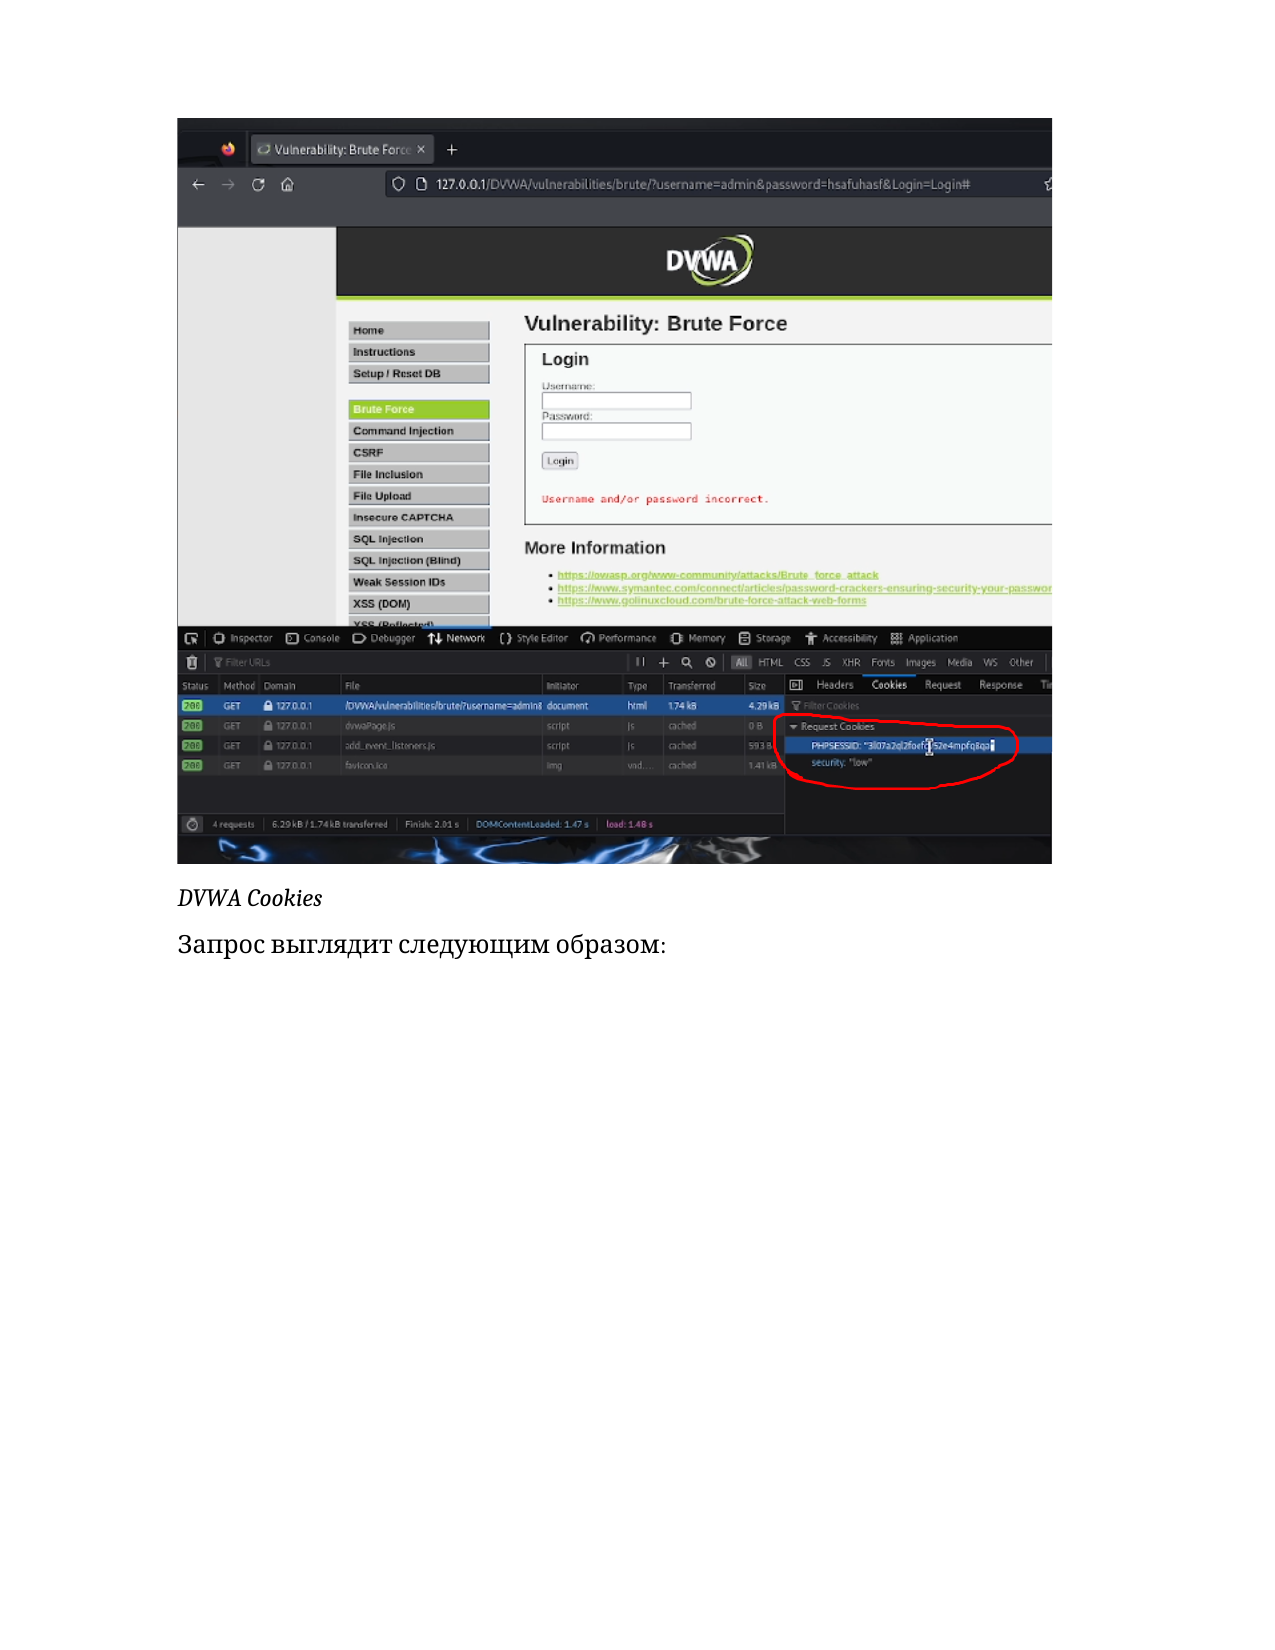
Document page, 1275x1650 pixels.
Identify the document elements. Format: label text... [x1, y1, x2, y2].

text Запрос выглядит следующим образом: [177, 931, 1186, 960]
picture [177, 118, 1053, 864]
text DVWA Cookies [177, 884, 1186, 913]
